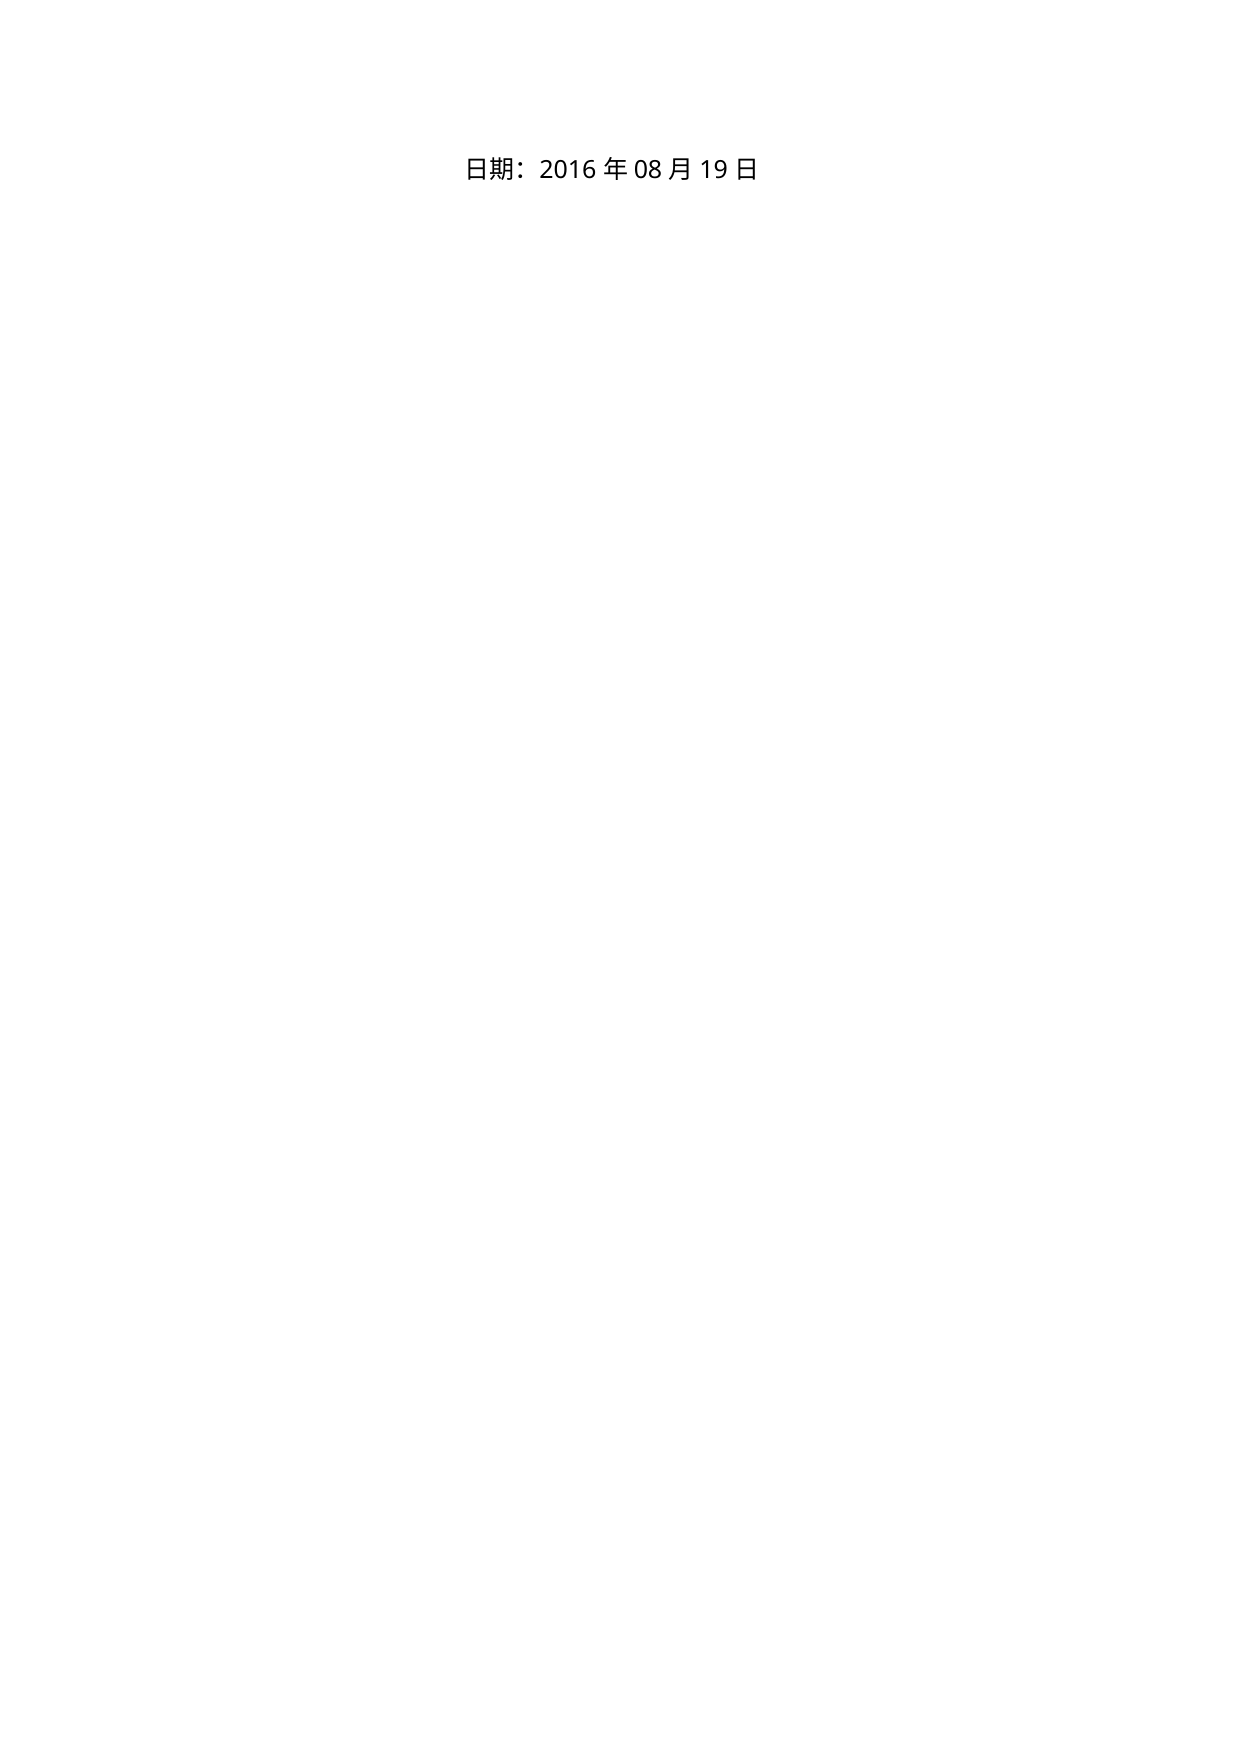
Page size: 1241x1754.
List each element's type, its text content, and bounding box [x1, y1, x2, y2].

text 日期：2016 年 08 月 19 日 [165, 150, 1071, 186]
